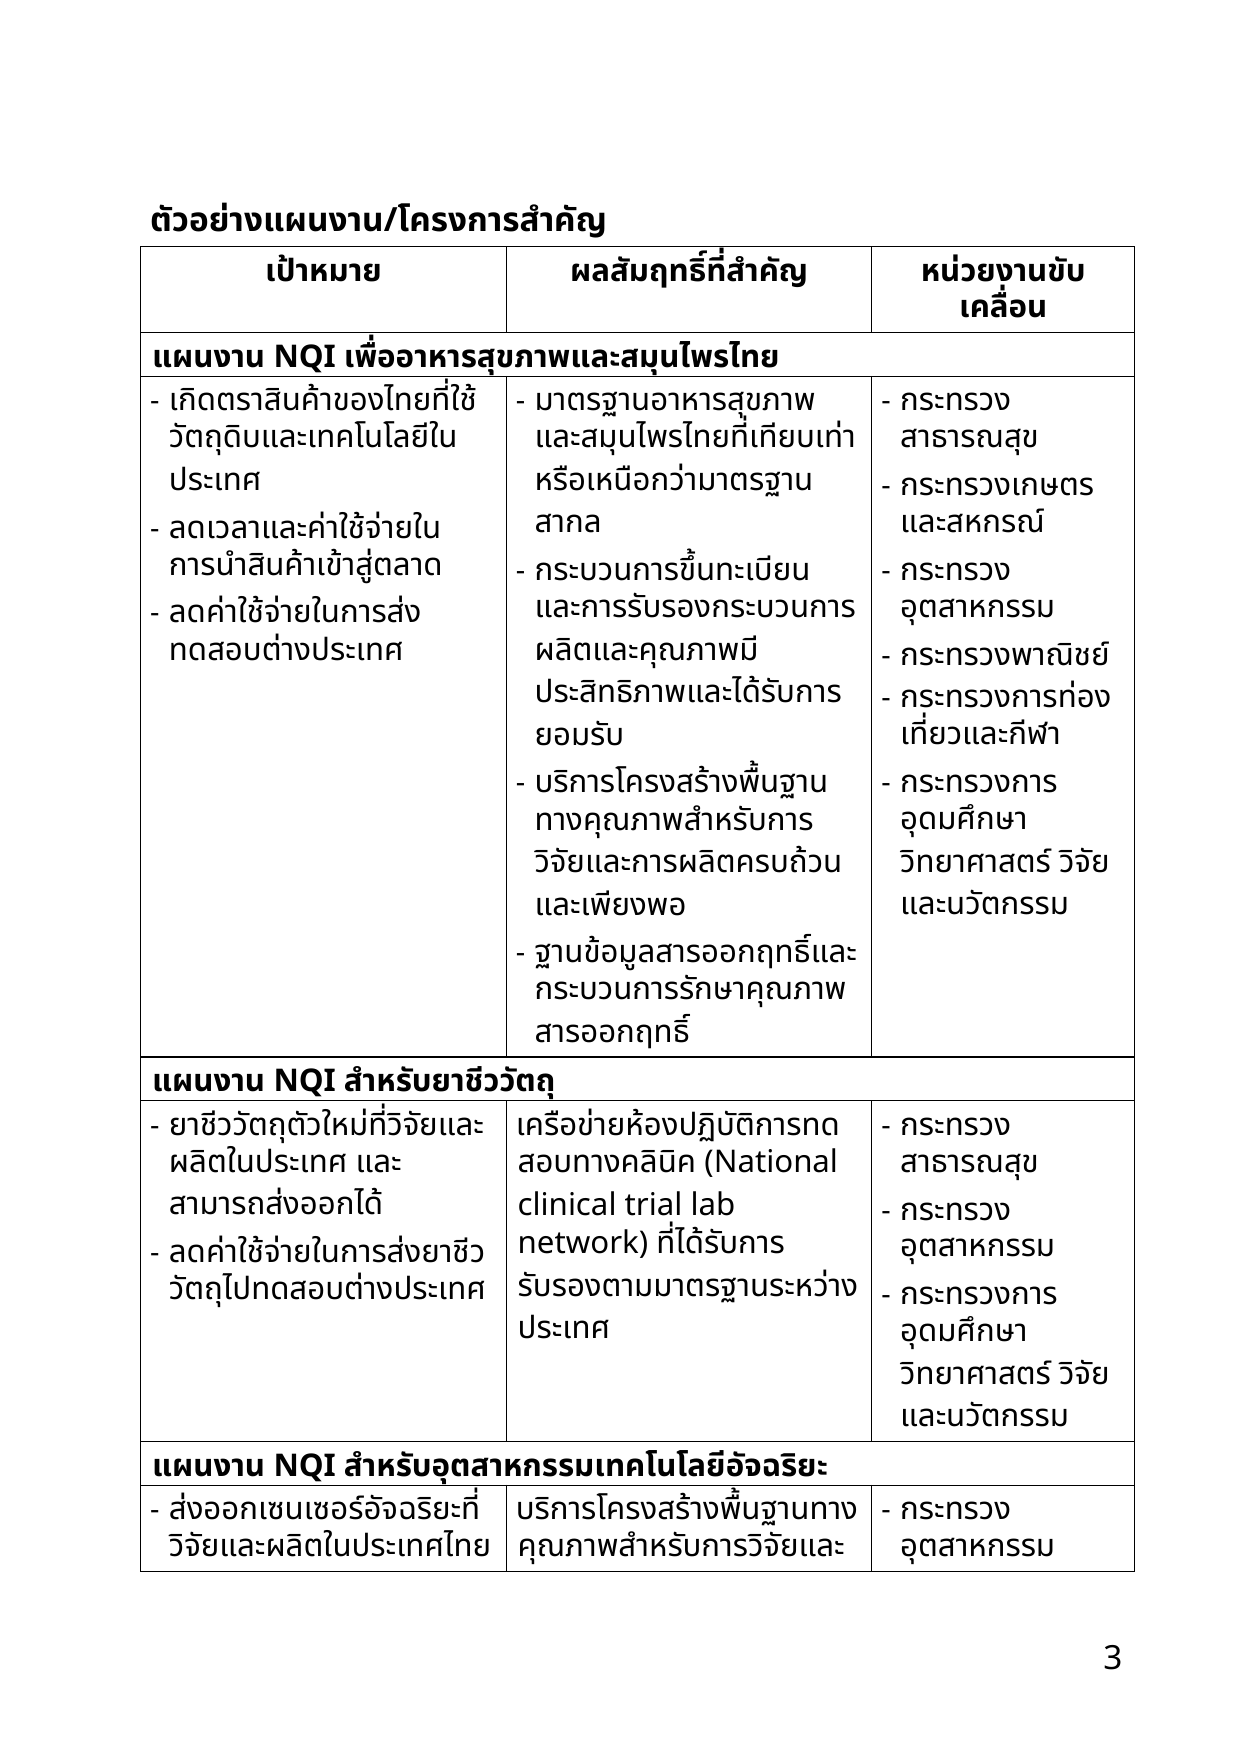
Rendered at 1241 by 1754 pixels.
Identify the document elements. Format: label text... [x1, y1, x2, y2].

table_cell เกิดตราสินค้าของไทยที่ใช้วัตถุดิบและเทคโนโลยีในประเทศ ลดเวลาและค่าใช้จ่ายในการนำสินค้าเข้าสู่ตลาด ลดค่าใช้จ่ายในการส่งทดสอบต่างประเทศ [141, 377, 506, 1056]
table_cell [141, 1486, 506, 1571]
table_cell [872, 1486, 1134, 1571]
table_cell แผนงาน NQI เพื่ออาหารสุขภาพและสมุนไพรไทย [141, 333, 1134, 376]
table_cell ยาชีววัตถุตัวใหม่ที่วิจัยและผลิตในประเทศ และสามารถส่งออกได้ ลดค่าใช้จ่ายในการส่งยาชีววัตถุไปทดสอบต่างประเทศ [141, 1101, 506, 1441]
table_cell มาตรฐานอาหารสุขภาพและสมุนไพรไทยที่เทียบเท่า หรือเหนือกว่ามาตรฐานสากล กระบวนการขึ้นทะเบียน และการรับรองกระบวนการผลิตและคุณภาพมีประสิทธิภาพและได้รับการยอมรับ บริการโครงสร้างพื้นฐานทางคุณภาพสำหรับการวิจัยและการผลิตครบถ้วนและเพียงพอ ฐานข้อมูลสารออกฤทธิ์และกระบวนการรักษาคุณภาพสารออกฤทธิ์ [507, 377, 871, 1056]
table_header ผลสัมฤทธิ์ที่สำคัญ [507, 247, 871, 332]
table_header หน่วยงานขับเคลื่อน [872, 247, 1134, 332]
text ตัวอย่างแผนงาน/โครงการสำคัญ [150, 195, 1122, 246]
table_cell แผนงาน NQI สำหรับอุตสาหกรรมเทคโนโลยีอัจฉริยะ [141, 1442, 1134, 1484]
table_cell กระทรวงสาธารณสุข กระทรวงเกษตรและสหกรณ์ กระทรวงอุตสาหกรรม กระทรวงพาณิชย์ กระทรวงการท่องเที่ยวและกีฬา กระทรวงการอุดมศึกษา วิทยาศาสตร์ วิจัยและนวัตกรรม [872, 377, 1134, 1056]
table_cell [507, 1486, 871, 1571]
table_cell กระทรวงสาธารณสุข กระทรวงอุตสาหกรรม กระทรวงการอุดมศึกษา วิทยาศาสตร์ วิจัยและนวัตกรรม [872, 1101, 1134, 1441]
table_cell เครือข่ายห้องปฏิบัติการทดสอบทางคลินิค (National clinical trial lab network) ที่ได้รับการรับรองตามมาตรฐานระหว่างประเทศ [507, 1101, 871, 1441]
table_header เป้าหมาย [141, 247, 506, 332]
table_cell แผนงาน NQI สำหรับยาชีววัตถุ [141, 1058, 1134, 1100]
